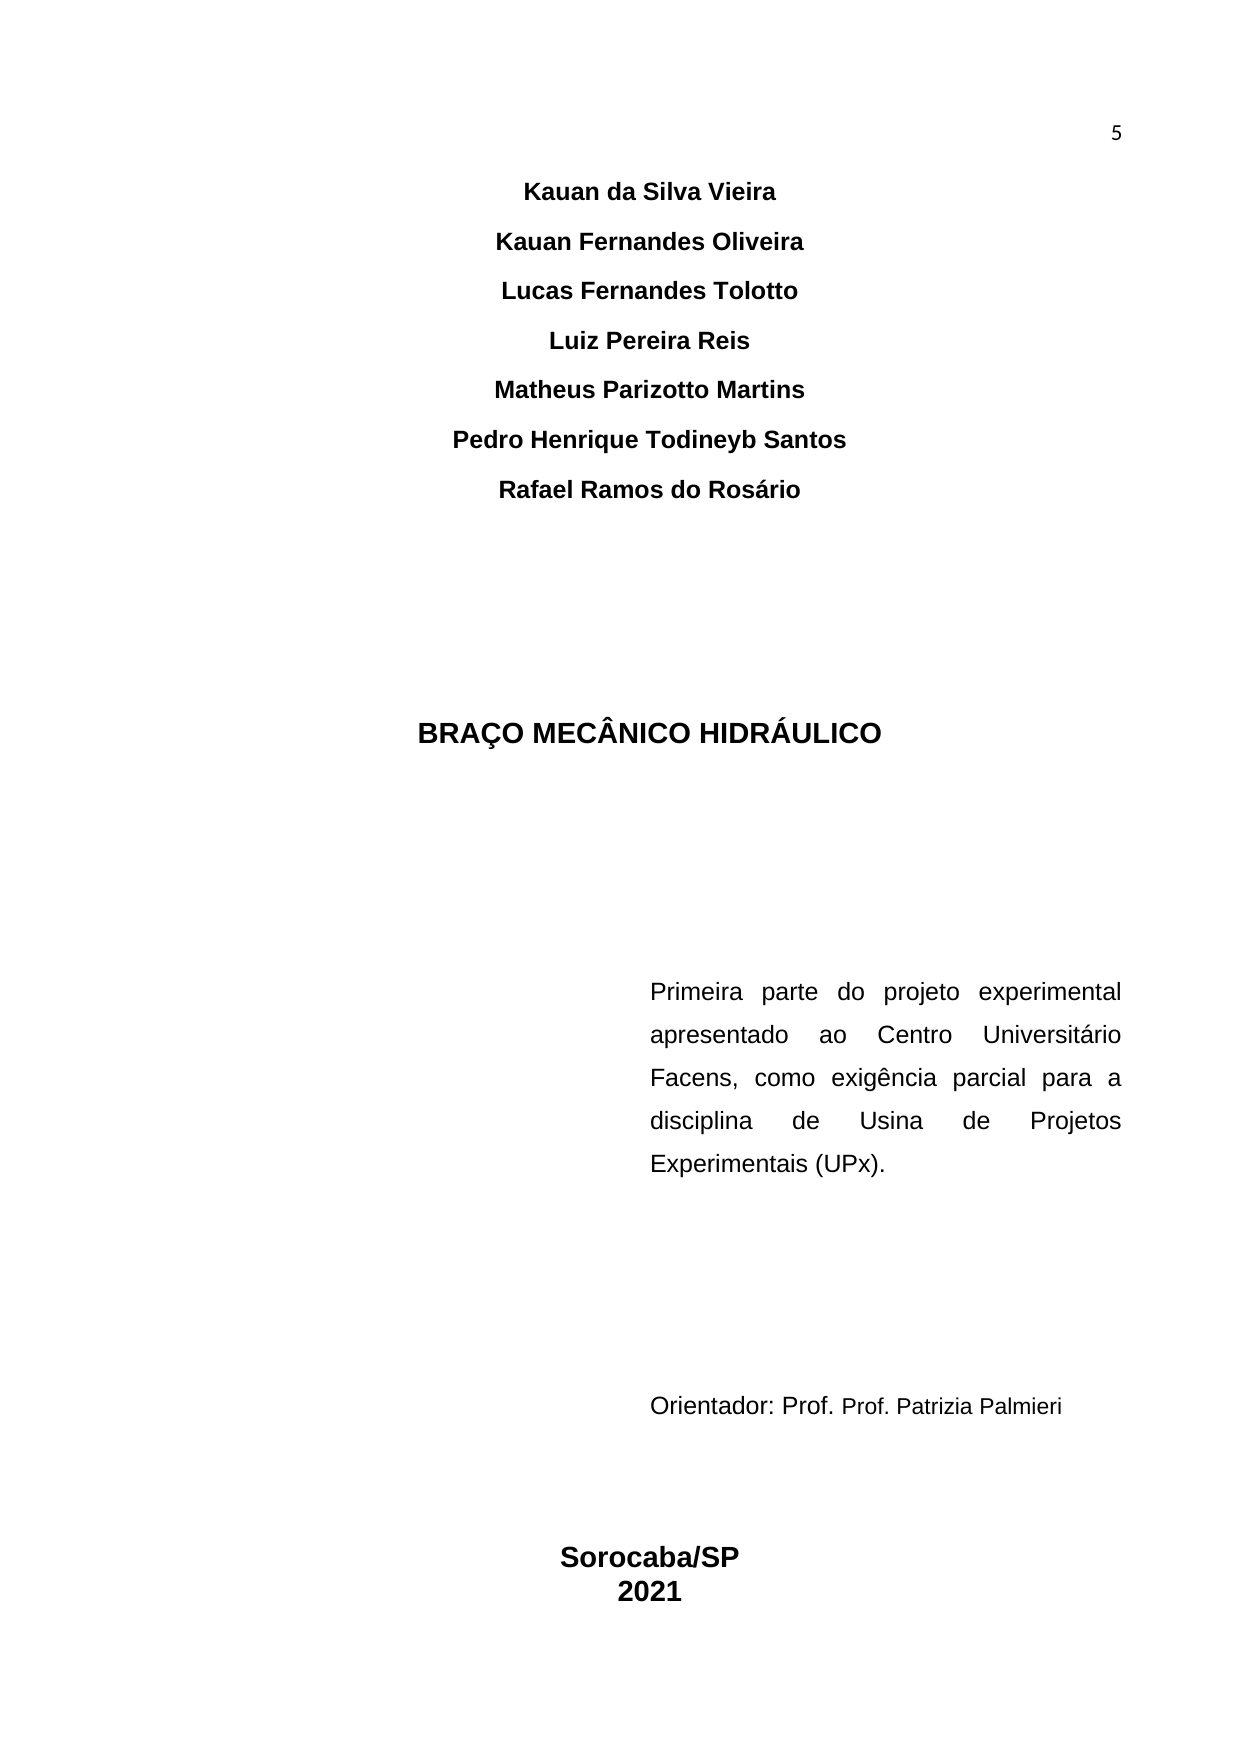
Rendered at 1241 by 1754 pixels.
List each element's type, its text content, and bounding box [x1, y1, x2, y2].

text Orientador: Prof. Prof. Patrizia Palmieri [650, 1391, 1122, 1419]
text Rafael Ramos do Rosário [177, 475, 1122, 503]
text Pedro Henrique Todineyb Santos [177, 425, 1122, 454]
text Kauan da Silva Vieira [177, 177, 1122, 206]
text 2021 [177, 1574, 1122, 1607]
text Primeira parte do projeto experimental apresentado ao Centro Universitário Facens, como exigência parcial para a disciplina de Usina de Projetos Experimentais (UPx). [650, 977, 1122, 1178]
text Lucas Fernandes Tolotto [177, 276, 1122, 305]
text Matheus Parizotto Martins [177, 376, 1122, 404]
text Luiz Pereira Reis [177, 326, 1122, 355]
text BRAÇO MECÂNICO HIDRÁULICO [177, 716, 1122, 750]
text Kauan Fernandes Oliveira [177, 227, 1122, 256]
text Sorocaba/SP [177, 1540, 1122, 1574]
